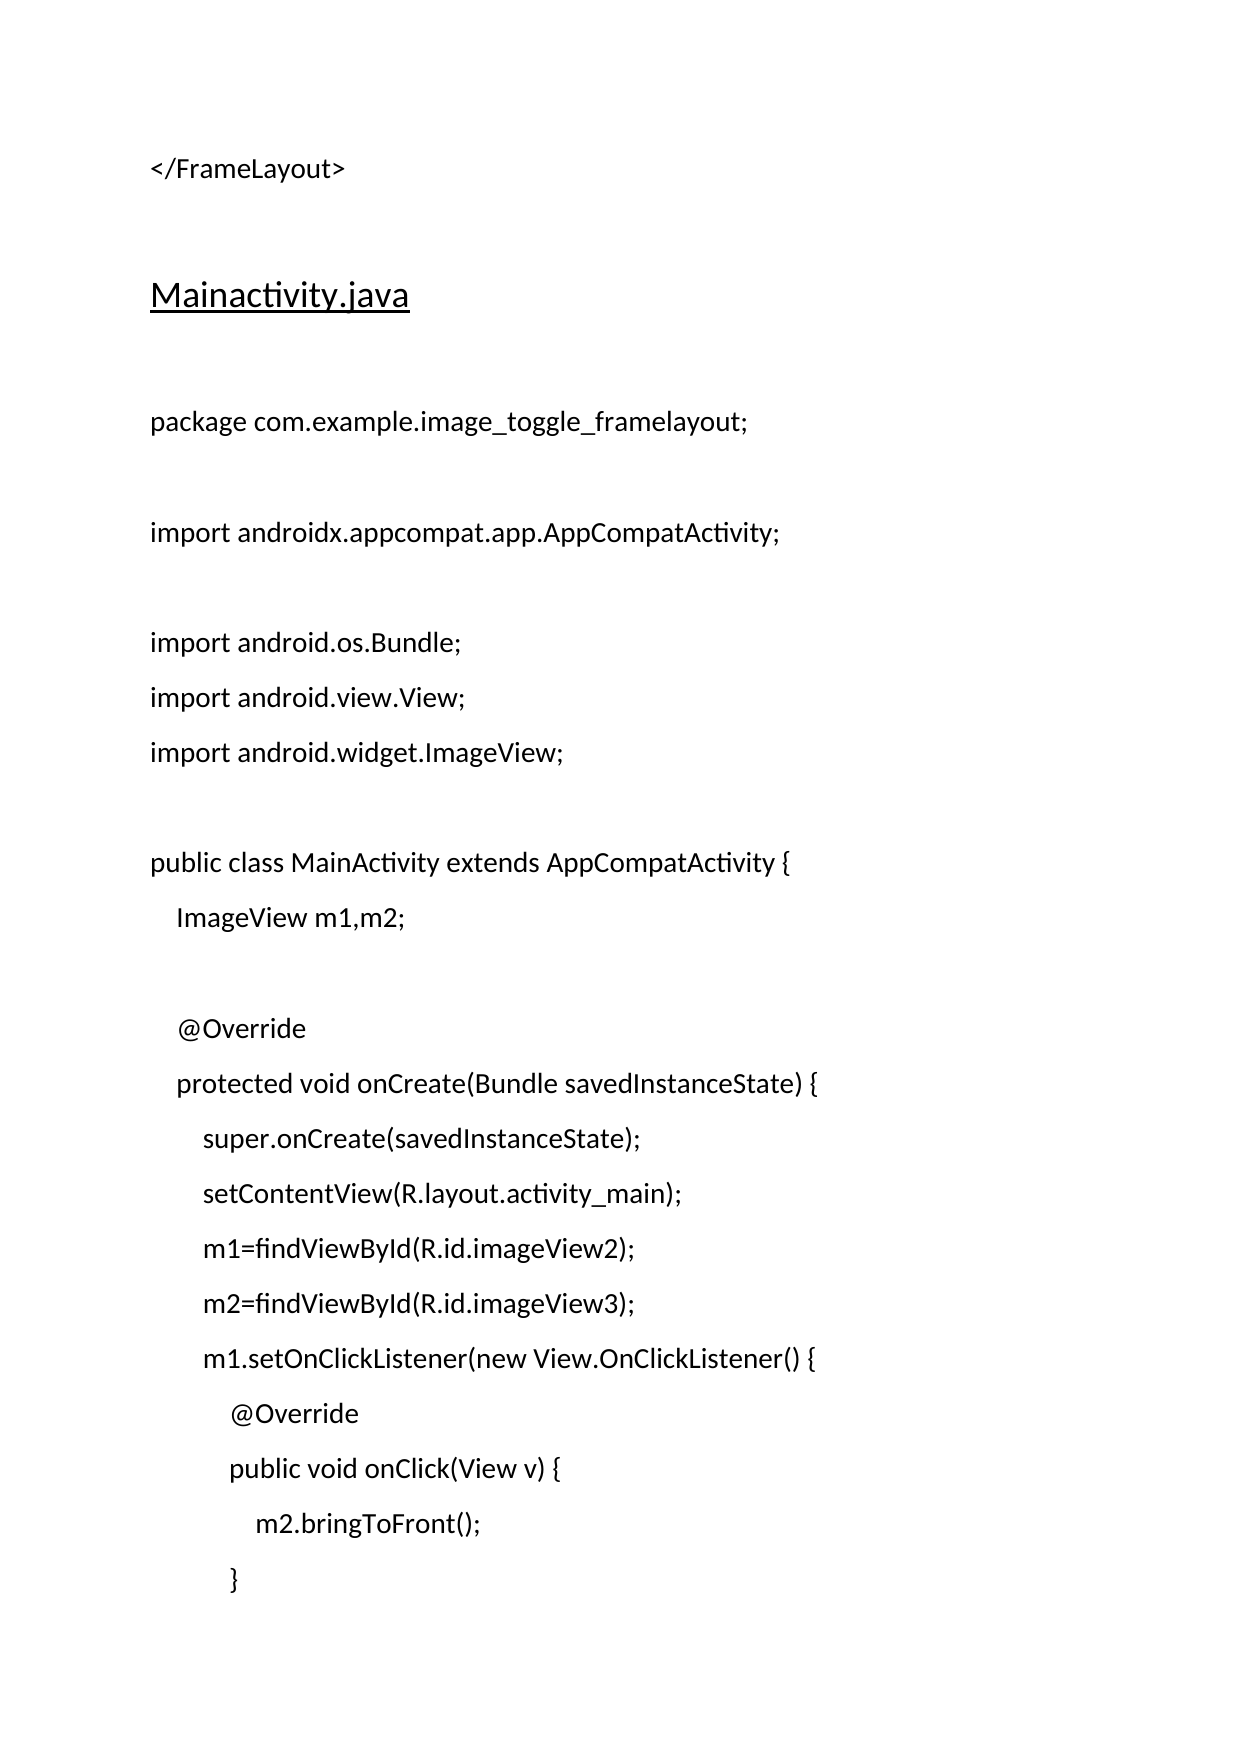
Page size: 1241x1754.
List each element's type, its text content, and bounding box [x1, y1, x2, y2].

text import android.view.View; [150, 679, 1090, 715]
text @Override [150, 1010, 1090, 1045]
text import android.widget.ImageView; [150, 734, 1090, 770]
text public class MainActivity extends AppCompatActivity { [150, 844, 1090, 880]
text m1=findViewById(R.id.imageView2); [150, 1230, 1090, 1266]
text import android.os.Bundle; [150, 624, 1090, 659]
text @Override [150, 1395, 1090, 1431]
text super.onCreate(savedInstanceState); [150, 1120, 1090, 1156]
text setContentView(R.layout.activity_main); [150, 1175, 1090, 1211]
text m1.setOnClickListener(new View.OnClickListener() { [150, 1340, 1090, 1376]
text Mainactivity.java [150, 271, 1090, 317]
text public void onClick(View v) { [150, 1451, 1090, 1486]
text } [150, 1561, 1090, 1596]
text package com.example.image_toggle_framelayout; [150, 403, 1090, 439]
text ImageView m1,m2; [150, 899, 1090, 935]
text protected void onCreate(Bundle savedInstanceState) { [150, 1065, 1090, 1100]
text import androidx.appcompat.app.AppCompatActivity; [150, 514, 1090, 549]
text m2=findViewById(R.id.imageView3); [150, 1285, 1090, 1321]
text </FrameLayout> [150, 150, 1090, 186]
text m2.bringToFront(); [150, 1506, 1090, 1541]
